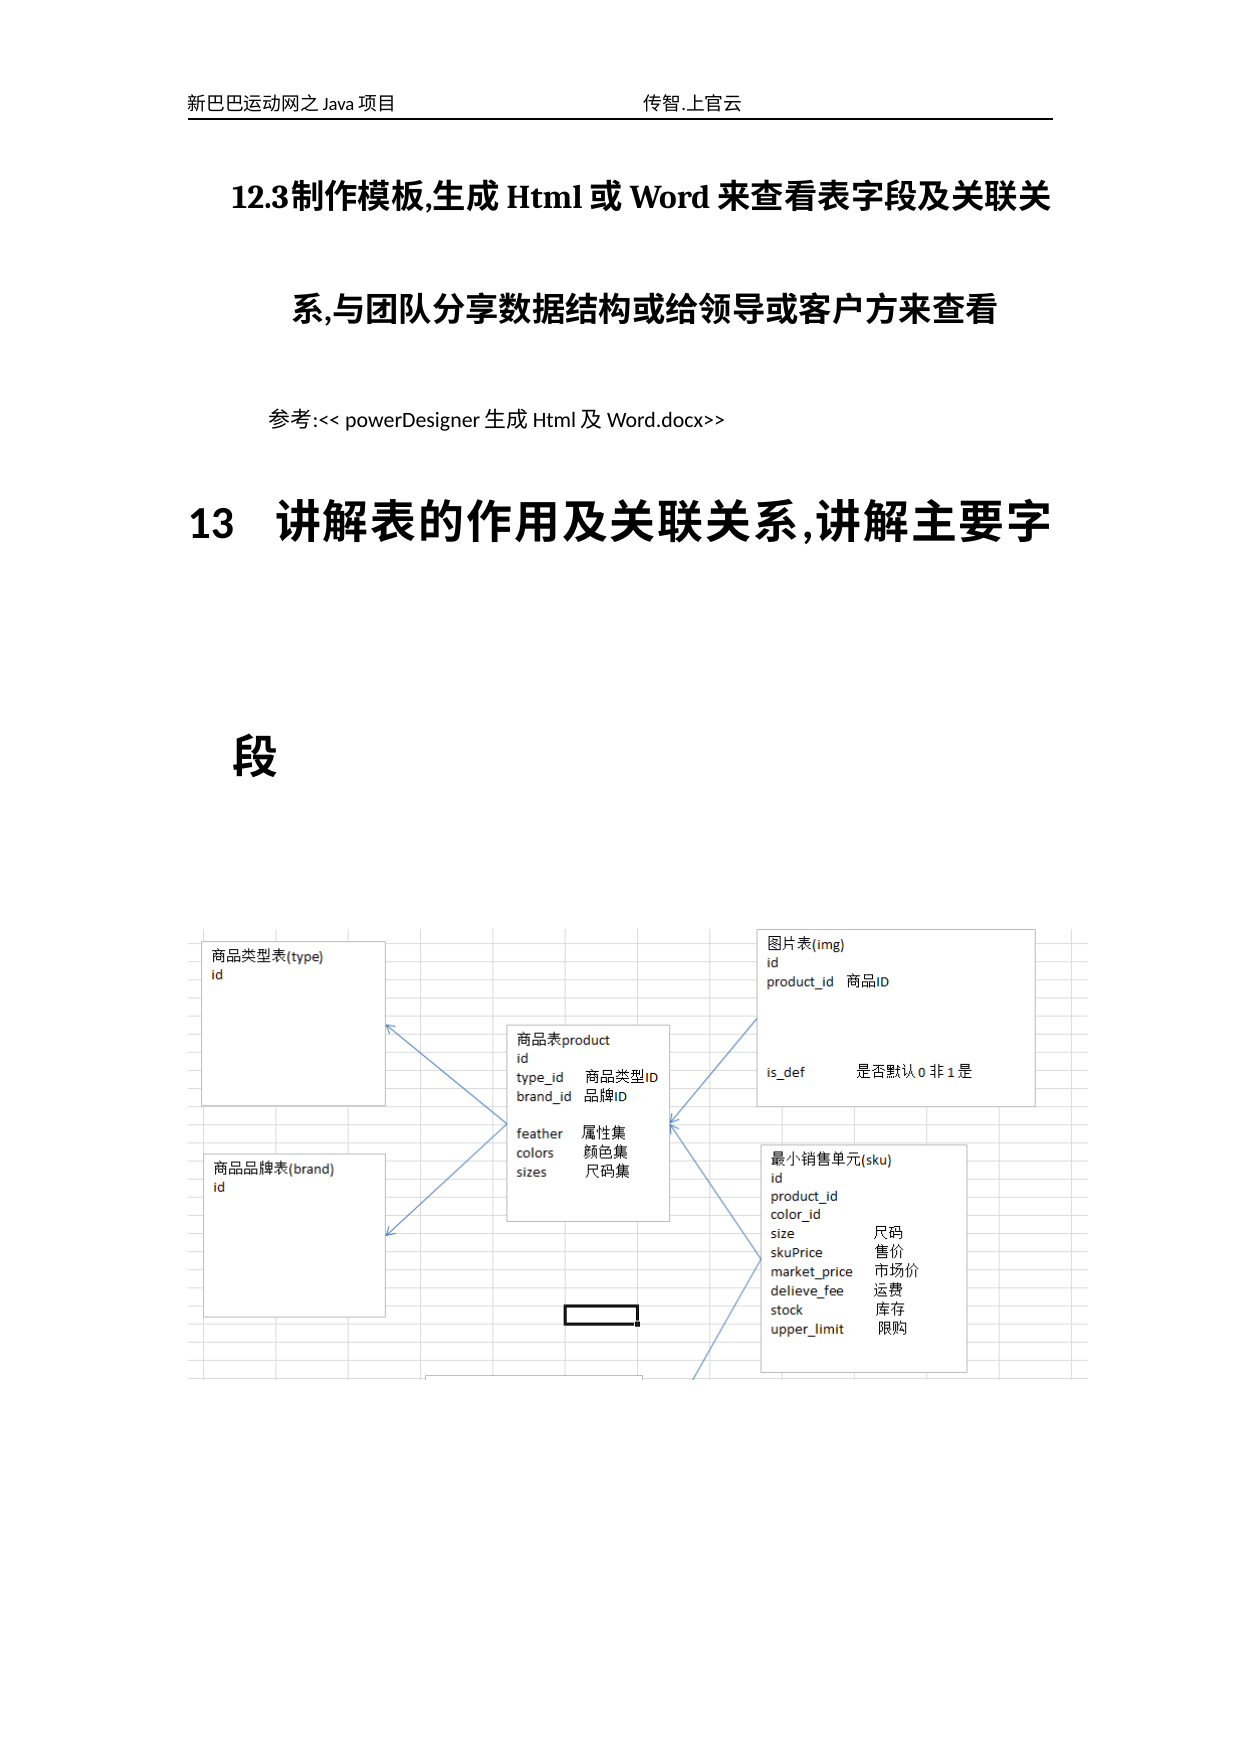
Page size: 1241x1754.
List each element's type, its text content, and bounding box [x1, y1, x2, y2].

subtitle 制作模板,生成Html或Word来查看表字段及关联关系,与团队分享数据结构或给领导或客户方来查看 [232, 162, 1053, 339]
picture [187, 929, 1088, 1380]
subtitle 讲解表的作用及关联关系,讲解主要字段 [187, 469, 1053, 802]
text 参考:<< powerDesigner生成Html及Word.docx>> [269, 402, 1053, 434]
